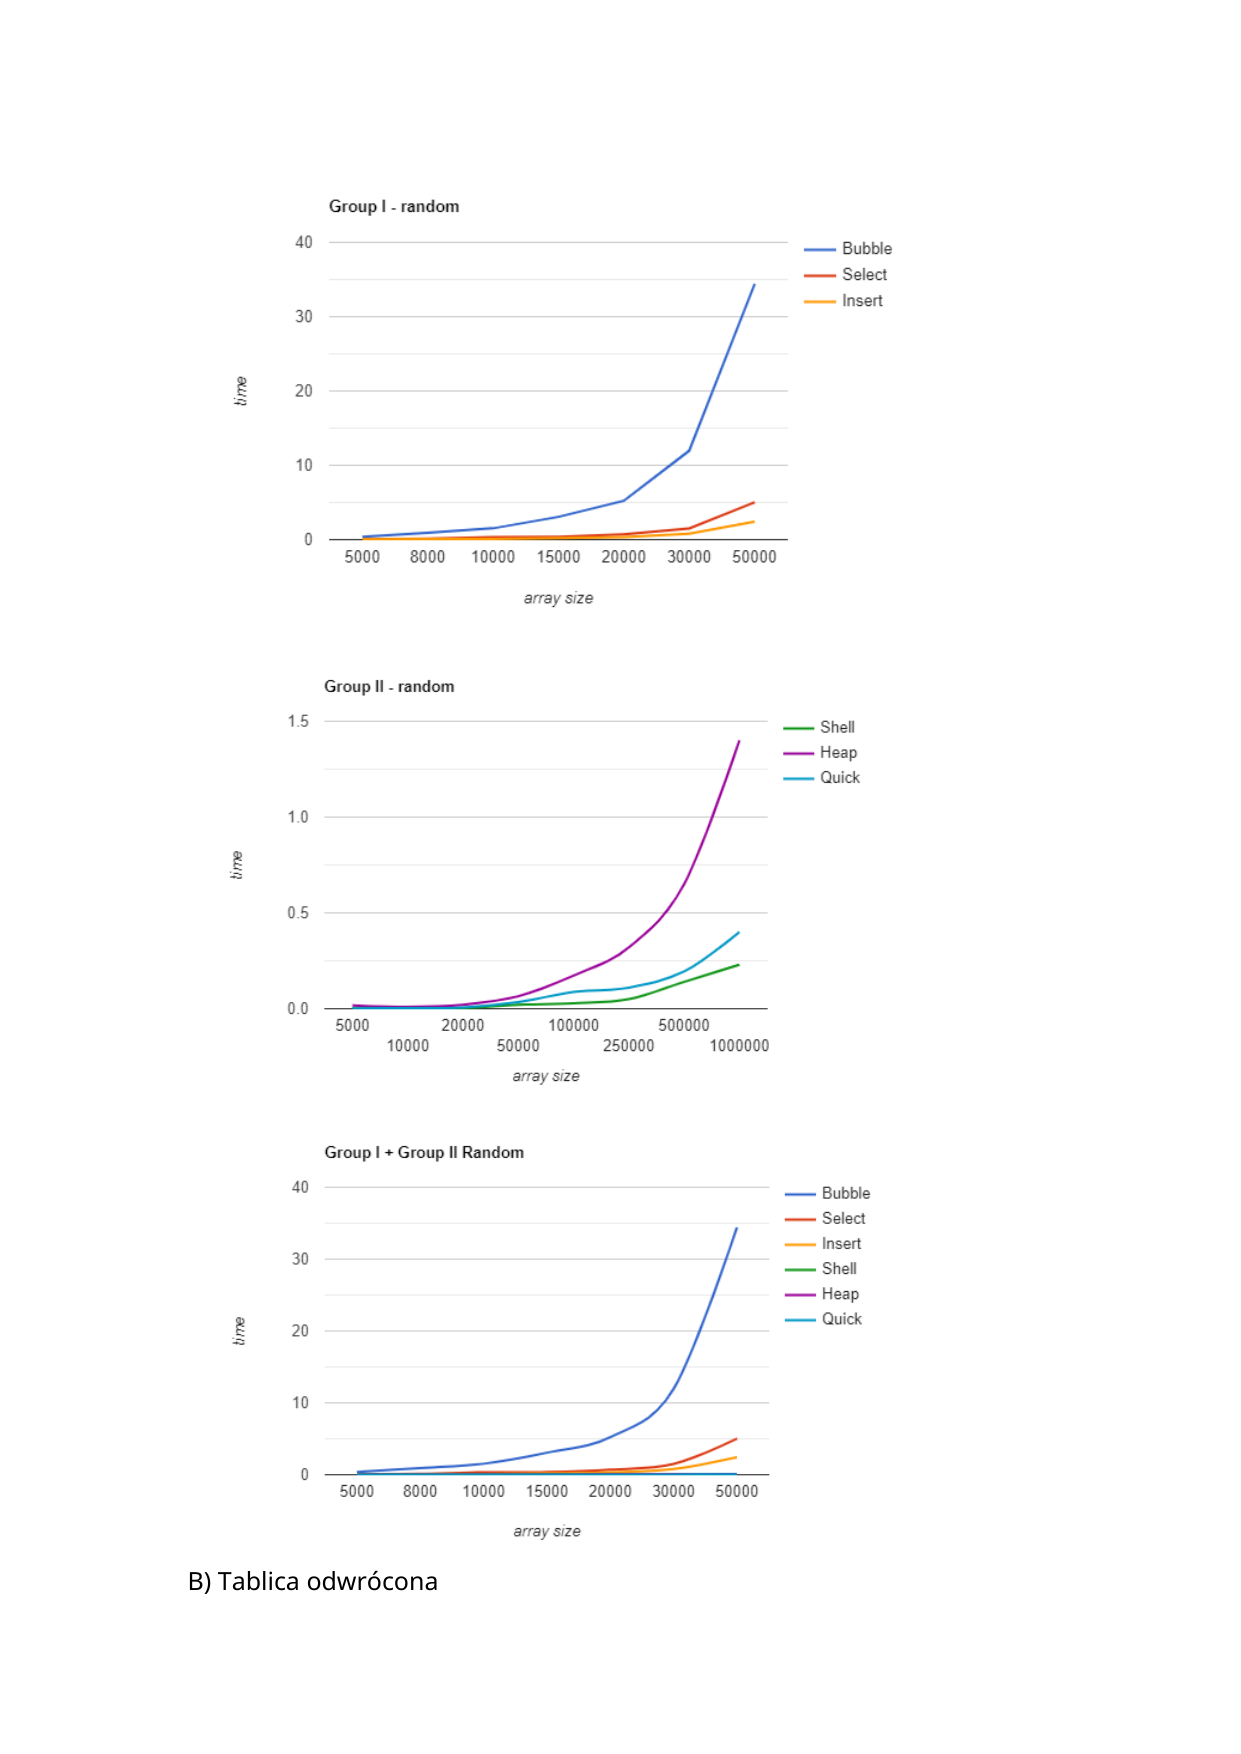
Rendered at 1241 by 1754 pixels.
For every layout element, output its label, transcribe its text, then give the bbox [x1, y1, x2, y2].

picture [187, 150, 929, 1564]
list Tablica odwrócona [187, 1564, 1053, 1598]
